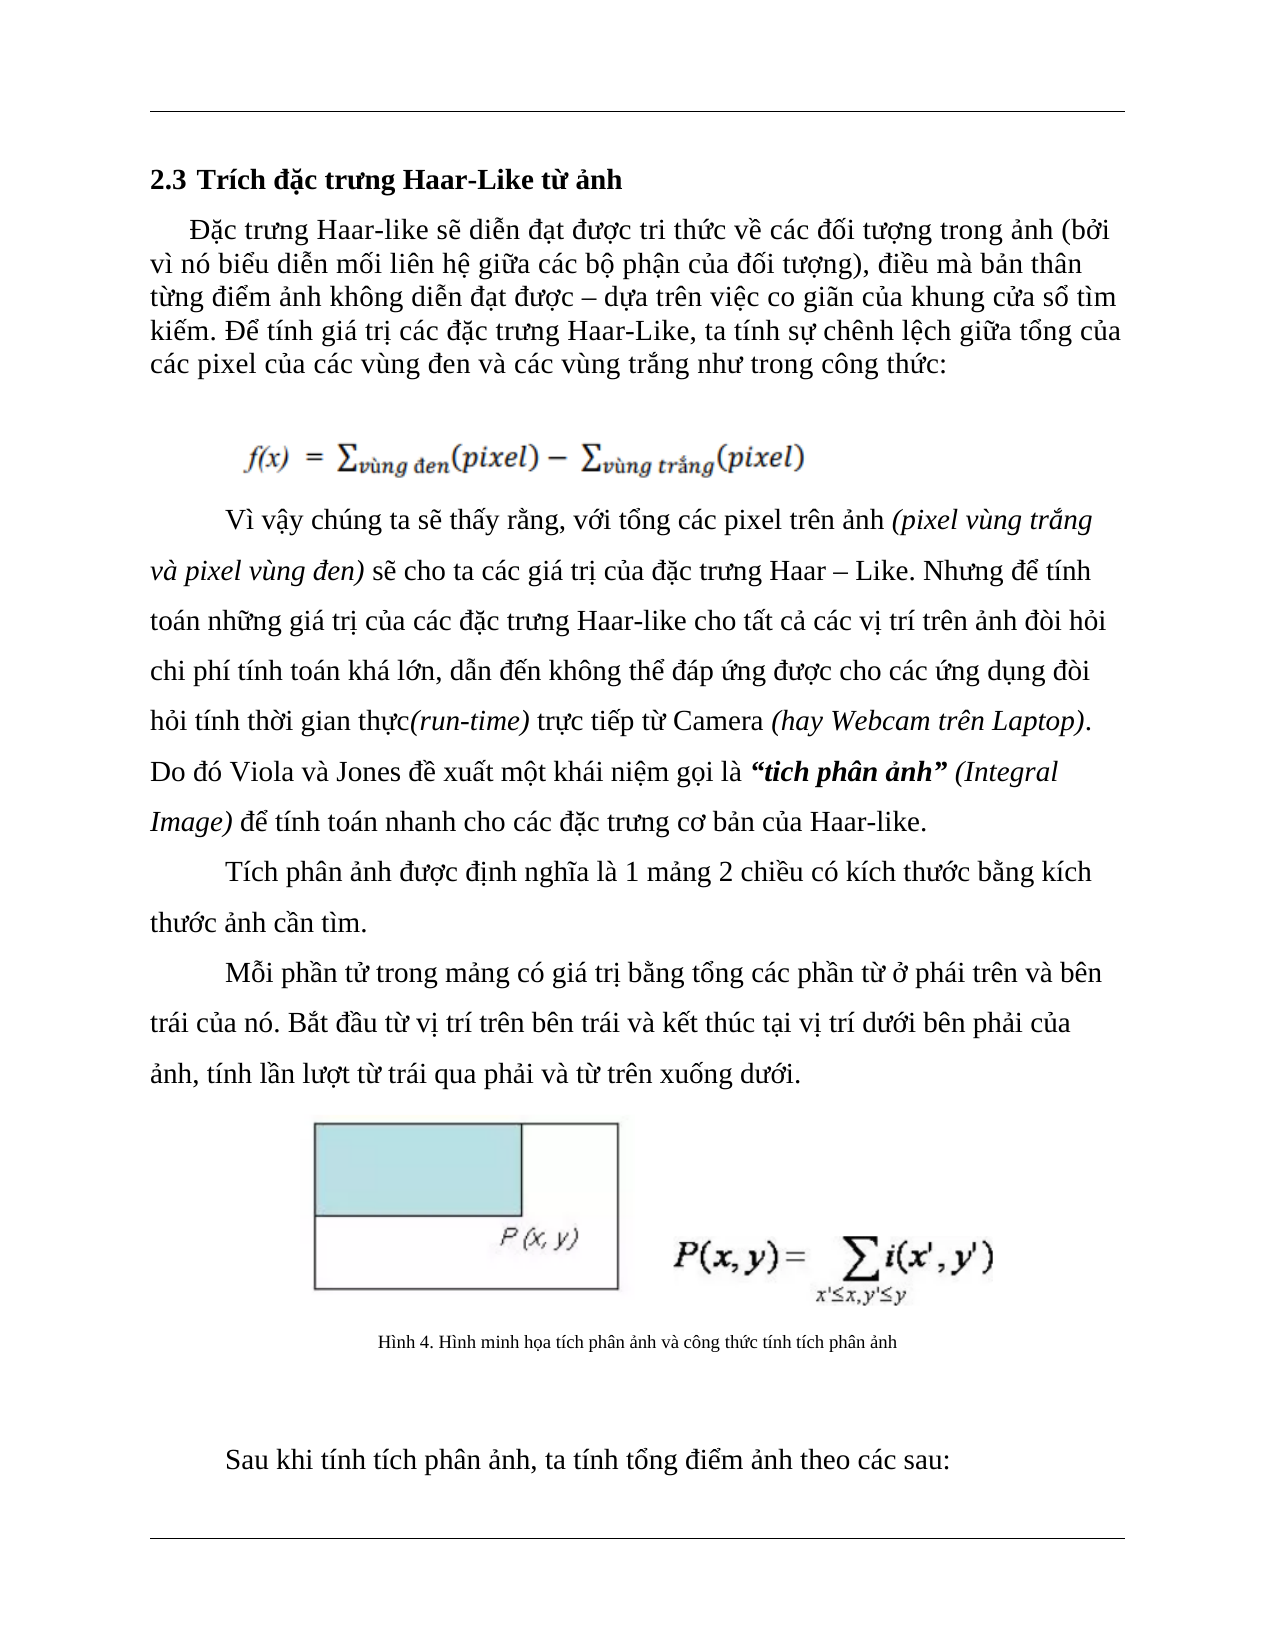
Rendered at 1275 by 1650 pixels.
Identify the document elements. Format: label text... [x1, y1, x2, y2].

list Sau khi tính tích phân ảnh, ta tính tổng điểm ảnh theo các sau: [150, 1442, 1125, 1476]
text Đặc trưng Haar-like sẽ diễn đạt được tri thức về các đối tượng trong ảnh (bởi vì nó biểu diễn mối liên hệ giữa các bộ phận của đối tượng), điều mà bản thân từng điểm ảnh không diễn đạt được – dựa trên việc co giãn của khung cửa sổ tìm kiếm. Để tính giá trị các đặc trưng Haar-Like, ta tính sự chênh lệch giữa tổng của các pixel của các vùng đen và các vùng trắng như trong công thức: [150, 212, 1125, 380]
list Trích đặc trưng Haar-Like từ ảnh [150, 162, 1125, 196]
picture [652, 1204, 1019, 1316]
list Tích phân ảnh được định nghĩa là 1 mảng 2 chiều có kích thước bằng kích thước ảnh cần tìm. [150, 854, 1125, 938]
picture [225, 430, 843, 486]
list Vì vậy chúng ta sẽ thấy rằng, với tổng các pixel trên ảnh (pixel vùng trắng và pixel vùng đen) sẽ cho ta các giá trị của đặc trưng Haar – Like. Nhưng để tính toán những giá trị của các đặc trưng Haar-like cho tất cả các vị trí trên ảnh đòi hỏi chi phí tính toán khá lớn, dẫn đến không thể đáp ứng được cho các ứng dụng đòi hỏi tính thời gian thực(run-time) trực tiếp từ Camera (hay Webcam trên Laptop). Do đó Viola và Jones đề xuất một khái niệm gọi là “tich phân ảnh” (Integral Image) để tính toán nhanh cho các đặc trưng cơ bản của Haar-like. [150, 502, 1125, 838]
list Mỗi phần tử trong mảng có giá trị bằng tổng các phần từ ở phái trên và bên trái của nó. Bắt đầu từ vị trí trên bên trái và kết thúc tại vị trí dưới bên phải của ảnh, tính lần lượt từ trái qua phải và từ trên xuống dưới. [150, 955, 1125, 1089]
list Hình 4. Hình minh họa tích phân ảnh và công thức tính tích phân ảnh [150, 1331, 1125, 1352]
picture [300, 1106, 646, 1316]
